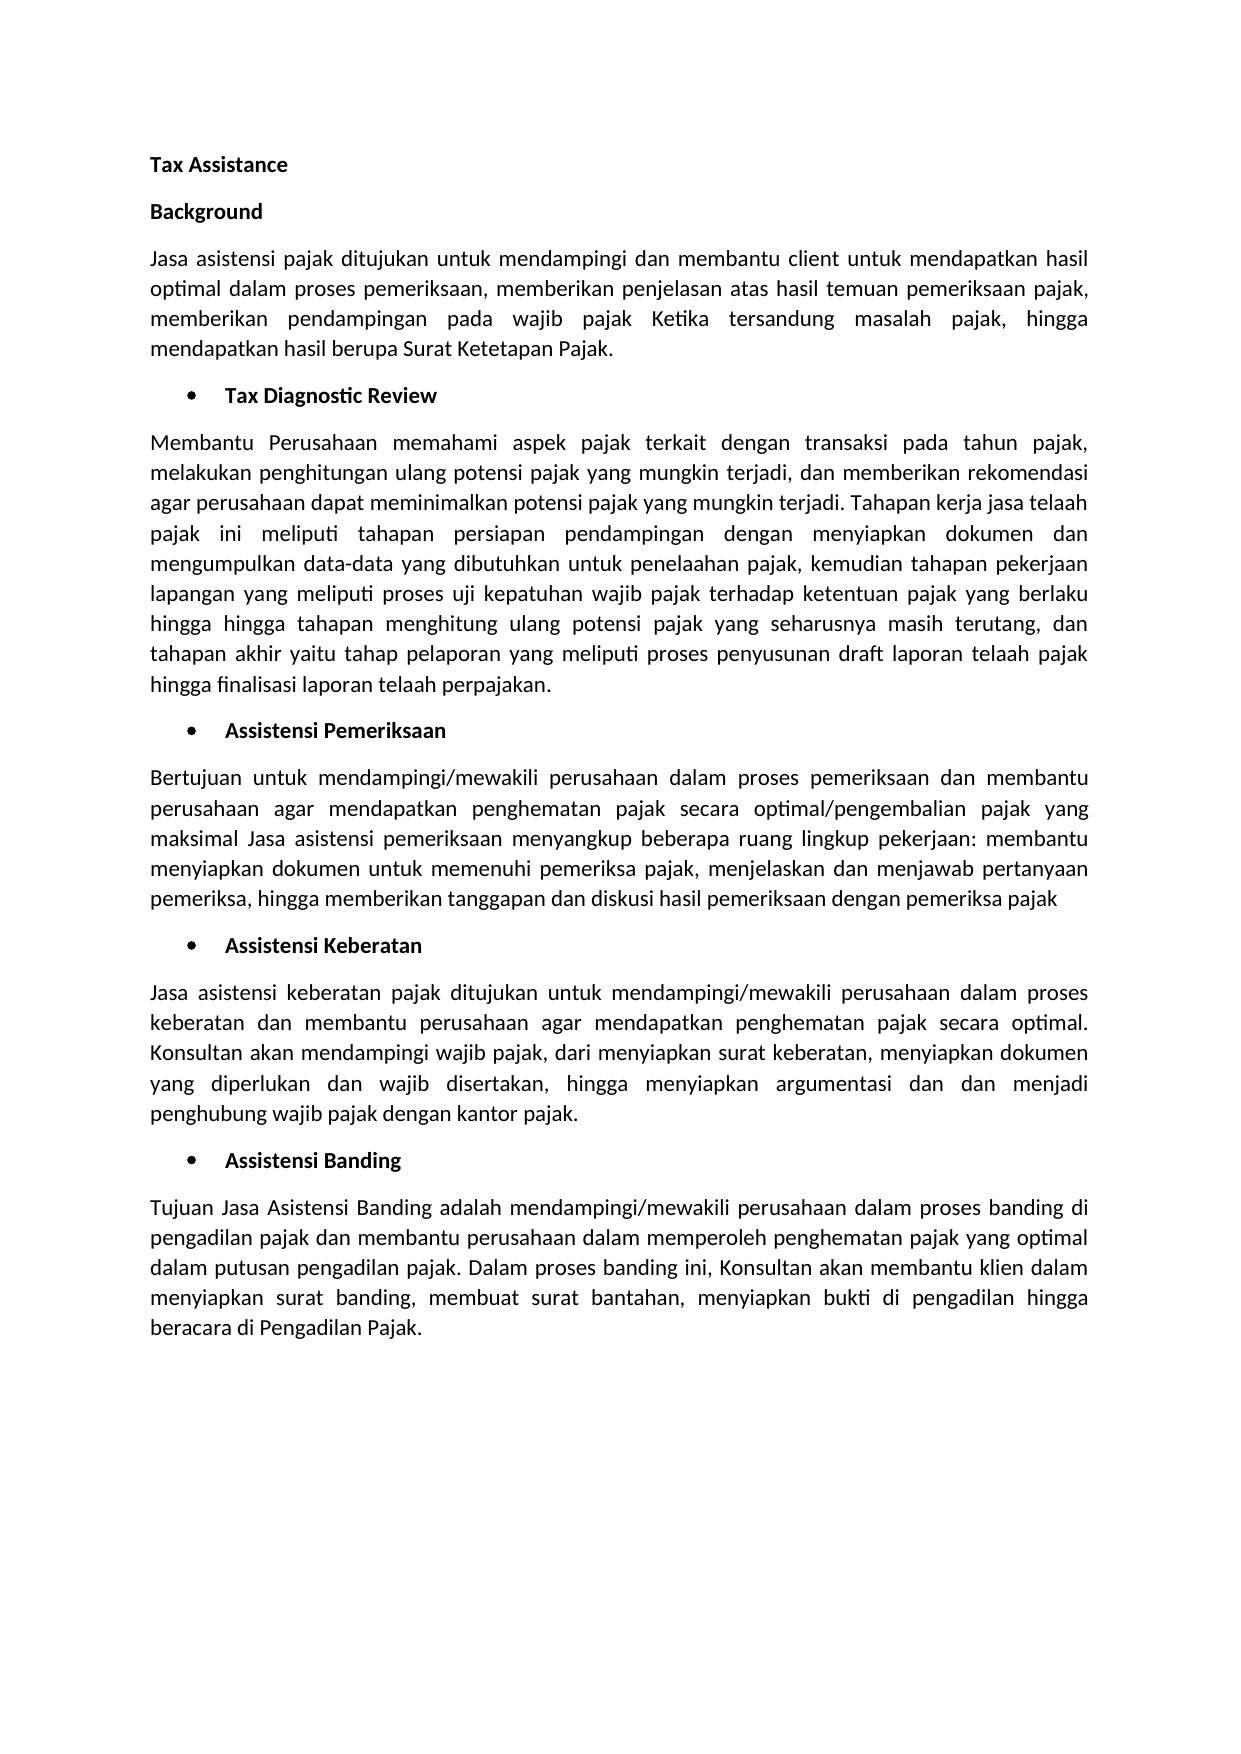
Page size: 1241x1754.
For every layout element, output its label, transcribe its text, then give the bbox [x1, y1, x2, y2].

list Assistensi Keberatan [187, 931, 1090, 959]
text Bertujuan untuk mendampingi/mewakili perusahaan dalam proses pemeriksaan dan membantu perusahaan agar mendapatkan penghematan pajak secara optimal/pengembalian pajak yang maksimal Jasa asistensi pemeriksaan menyangkup beberapa ruang lingkup pekerjaan: membantu menyiapkan dokumen untuk memenuhi pemeriksa pajak, menjelaskan dan menjawab pertanyaan pemeriksa, hingga memberikan tanggapan dan diskusi hasil pemeriksaan dengan pemeriksa pajak [150, 763, 1090, 912]
list Assistensi Pemeriksaan [187, 717, 1090, 745]
text Jasa asistensi keberatan pajak ditujukan untuk mendampingi/mewakili perusahaan dalam proses keberatan dan membantu perusahaan agar mendapatkan penghematan pajak secara optimal. Konsultan akan mendampingi wajib pajak, dari menyiapkan surat keberatan, menyiapkan dokumen yang diperlukan dan wajib disertakan, hingga menyiapkan argumentasi dan dan menjadi penghubung wajib pajak dengan kantor pajak. [150, 978, 1090, 1127]
text Background [150, 197, 1090, 225]
text Membantu Perusahaan memahami aspek pajak terkait dengan transaksi pada tahun pajak, melakukan penghitungan ulang potensi pajak yang mungkin terjadi, dan memberikan rekomendasi agar perusahaan dapat meminimalkan potensi pajak yang mungkin terjadi. Tahapan kerja jasa telaah pajak ini meliputi tahapan persiapan pendampingan dengan menyiapkan dokumen dan mengumpulkan data-data yang dibutuhkan untuk penelaahan pajak, kemudian tahapan pekerjaan lapangan yang meliputi proses uji kepatuhan wajib pajak terhadap ketentuan pajak yang berlaku hingga hingga tahapan menghitung ulang potensi pajak yang seharusnya masih terutang, dan tahapan akhir yaitu tahap pelaporan yang meliputi proses penyusunan draft laporan telaah pajak hingga finalisasi laporan telaah perpajakan. [150, 428, 1090, 698]
list Tax Diagnostic Review [187, 381, 1090, 409]
list Assistensi Banding [187, 1146, 1090, 1174]
text Jasa asistensi pajak ditujukan untuk mendampingi dan membantu client untuk mendapatkan hasil optimal dalam proses pemeriksaan, memberikan penjelasan atas hasil temuan pemeriksaan pajak, memberikan pendampingan pada wajib pajak Ketika tersandung masalah pajak, hingga mendapatkan hasil berupa Surat Ketetapan Pajak. [150, 244, 1090, 362]
text Tujuan Jasa Asistensi Banding adalah mendampingi/mewakili perusahaan dalam proses banding di pengadilan pajak dan membantu perusahaan dalam memperoleh penghematan pajak yang optimal dalam putusan pengadilan pajak. Dalam proses banding ini, Konsultan akan membantu klien dalam menyiapkan surat banding, membuat surat bantahan, menyiapkan bukti di pengadilan hingga beracara di Pengadilan Pajak. [150, 1193, 1090, 1342]
text Tax Assistance [150, 150, 1090, 178]
